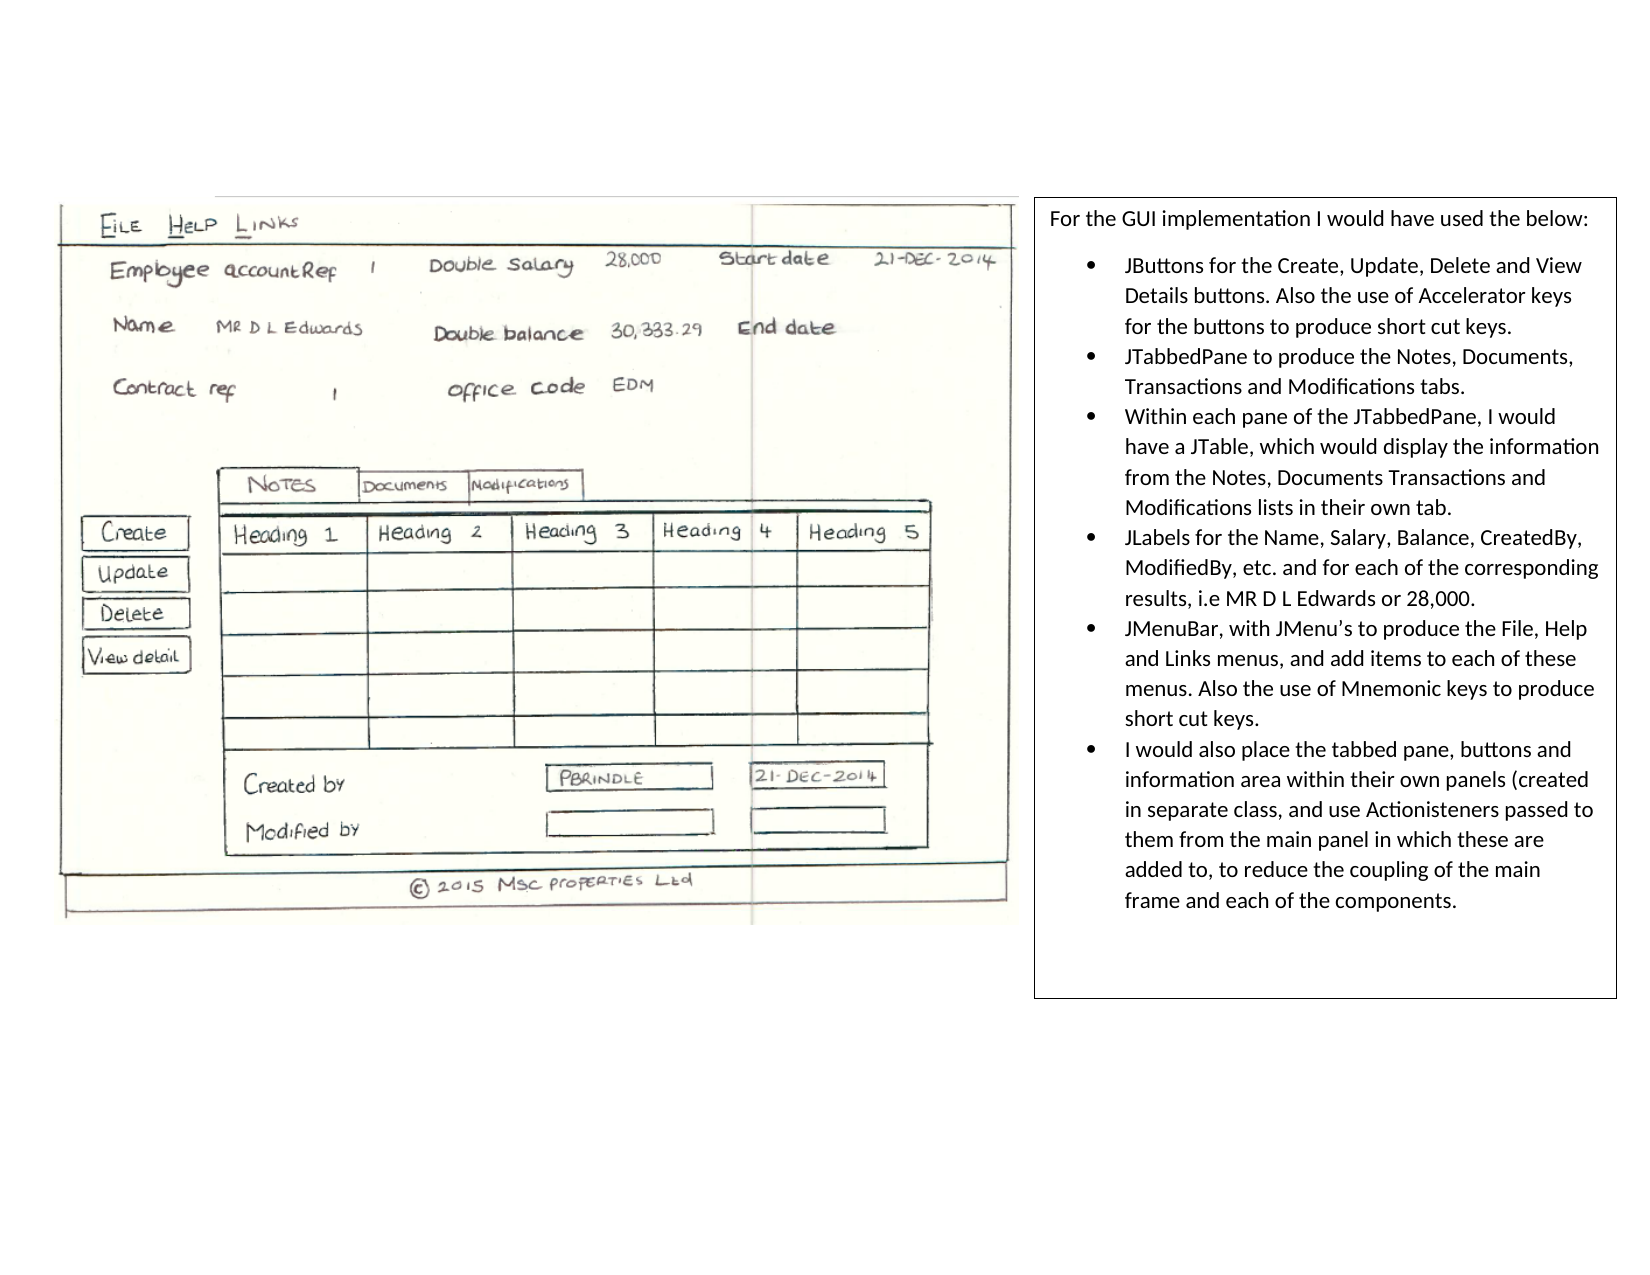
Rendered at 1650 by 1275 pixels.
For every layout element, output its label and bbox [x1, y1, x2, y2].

picture [54, 196, 1019, 925]
